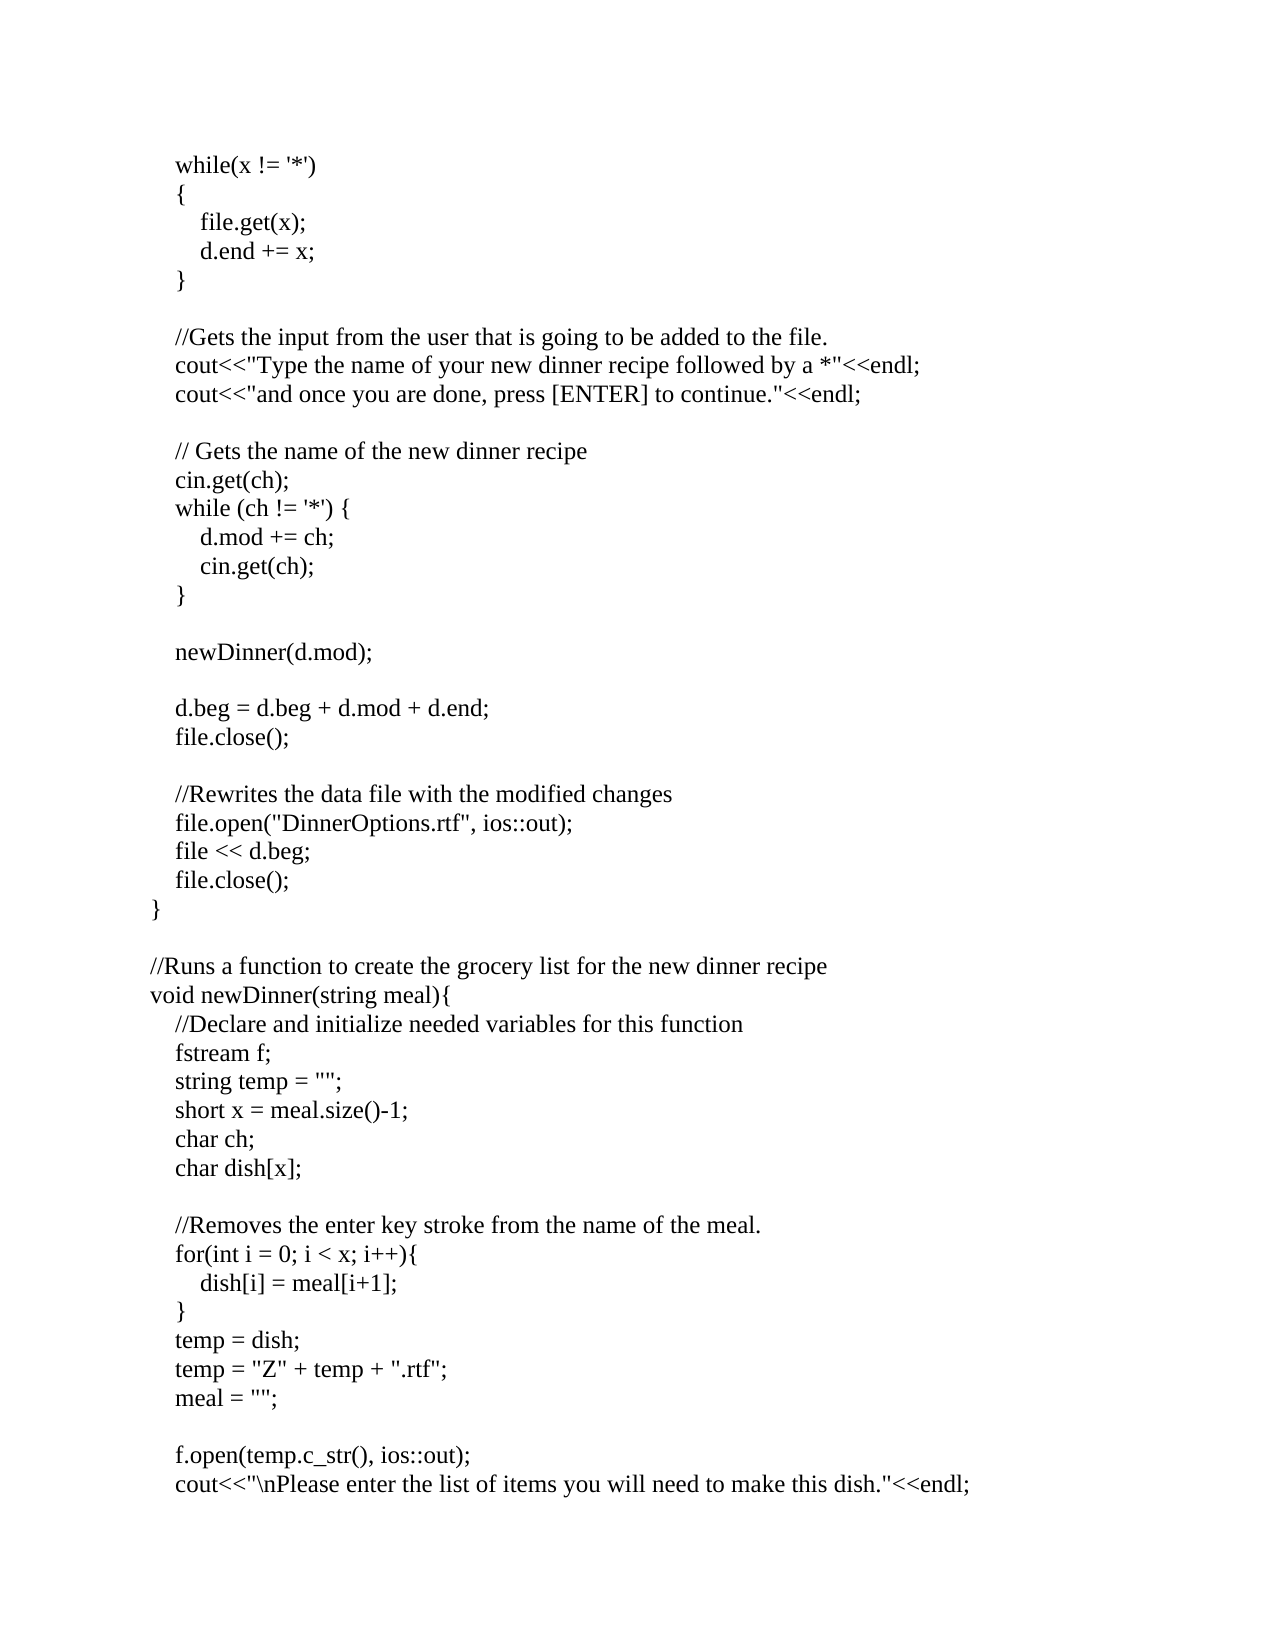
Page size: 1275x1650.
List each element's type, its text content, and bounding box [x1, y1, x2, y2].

text char ch; [150, 1124, 1125, 1153]
text temp = dish; [150, 1325, 1125, 1354]
text { [150, 179, 1125, 207]
text //Removes the enter key stroke from the name of the meal. [150, 1210, 1125, 1239]
text file << d.beg; [150, 836, 1125, 865]
text char dish[x]; [150, 1153, 1125, 1181]
text //Gets the input from the user that is going to be added to the file. [150, 322, 1125, 351]
text short x = meal.size()-1; [150, 1095, 1125, 1124]
text // Gets the name of the new dinner recipe [150, 436, 1125, 465]
text //Declare and initialize needed variables for this function [150, 1009, 1125, 1038]
text meal = ""; [150, 1383, 1125, 1411]
text file.close(); [150, 722, 1125, 751]
text cin.get(ch); [150, 551, 1125, 580]
text string temp = ""; [150, 1066, 1125, 1095]
text d.end += x; [150, 236, 1125, 265]
text //Runs a function to create the grocery list for the new dinner recipe [150, 951, 1125, 980]
text temp = "Z" + temp + ".rtf"; [150, 1354, 1125, 1383]
text newDinner(d.mod); [150, 637, 1125, 665]
text //Rewrites the data file with the modified changes [150, 779, 1125, 808]
text file.open("DinnerOptions.rtf", ios::out); [150, 808, 1125, 836]
text } [150, 1296, 1125, 1325]
text } [150, 265, 1125, 294]
text cout<<"\nPlease enter the list of items you will need to make this dish."<<endl; [150, 1469, 1125, 1498]
text d.mod += ch; [150, 522, 1125, 551]
text } [150, 580, 1125, 608]
text f.open(temp.c_str(), ios::out); [150, 1440, 1125, 1469]
text while (ch != '*') { [150, 493, 1125, 522]
text cout<<"Type the name of your new dinner recipe followed by a *"<<endl; [150, 351, 1125, 379]
text cout<<"and once you are done, press [ENTER] to continue."<<endl; [150, 379, 1125, 408]
text void newDinner(string meal){ [150, 980, 1125, 1009]
text while(x != '*') [150, 150, 1125, 179]
text file.get(x); [150, 207, 1125, 236]
text } [150, 894, 1125, 923]
text fstream f; [150, 1038, 1125, 1066]
text d.beg = d.beg + d.mod + d.end; [150, 693, 1125, 722]
text dish[i] = meal[i+1]; [150, 1268, 1125, 1296]
text for(int i = 0; i < x; i++){ [150, 1239, 1125, 1268]
text cin.get(ch); [150, 465, 1125, 493]
text file.close(); [150, 865, 1125, 894]
